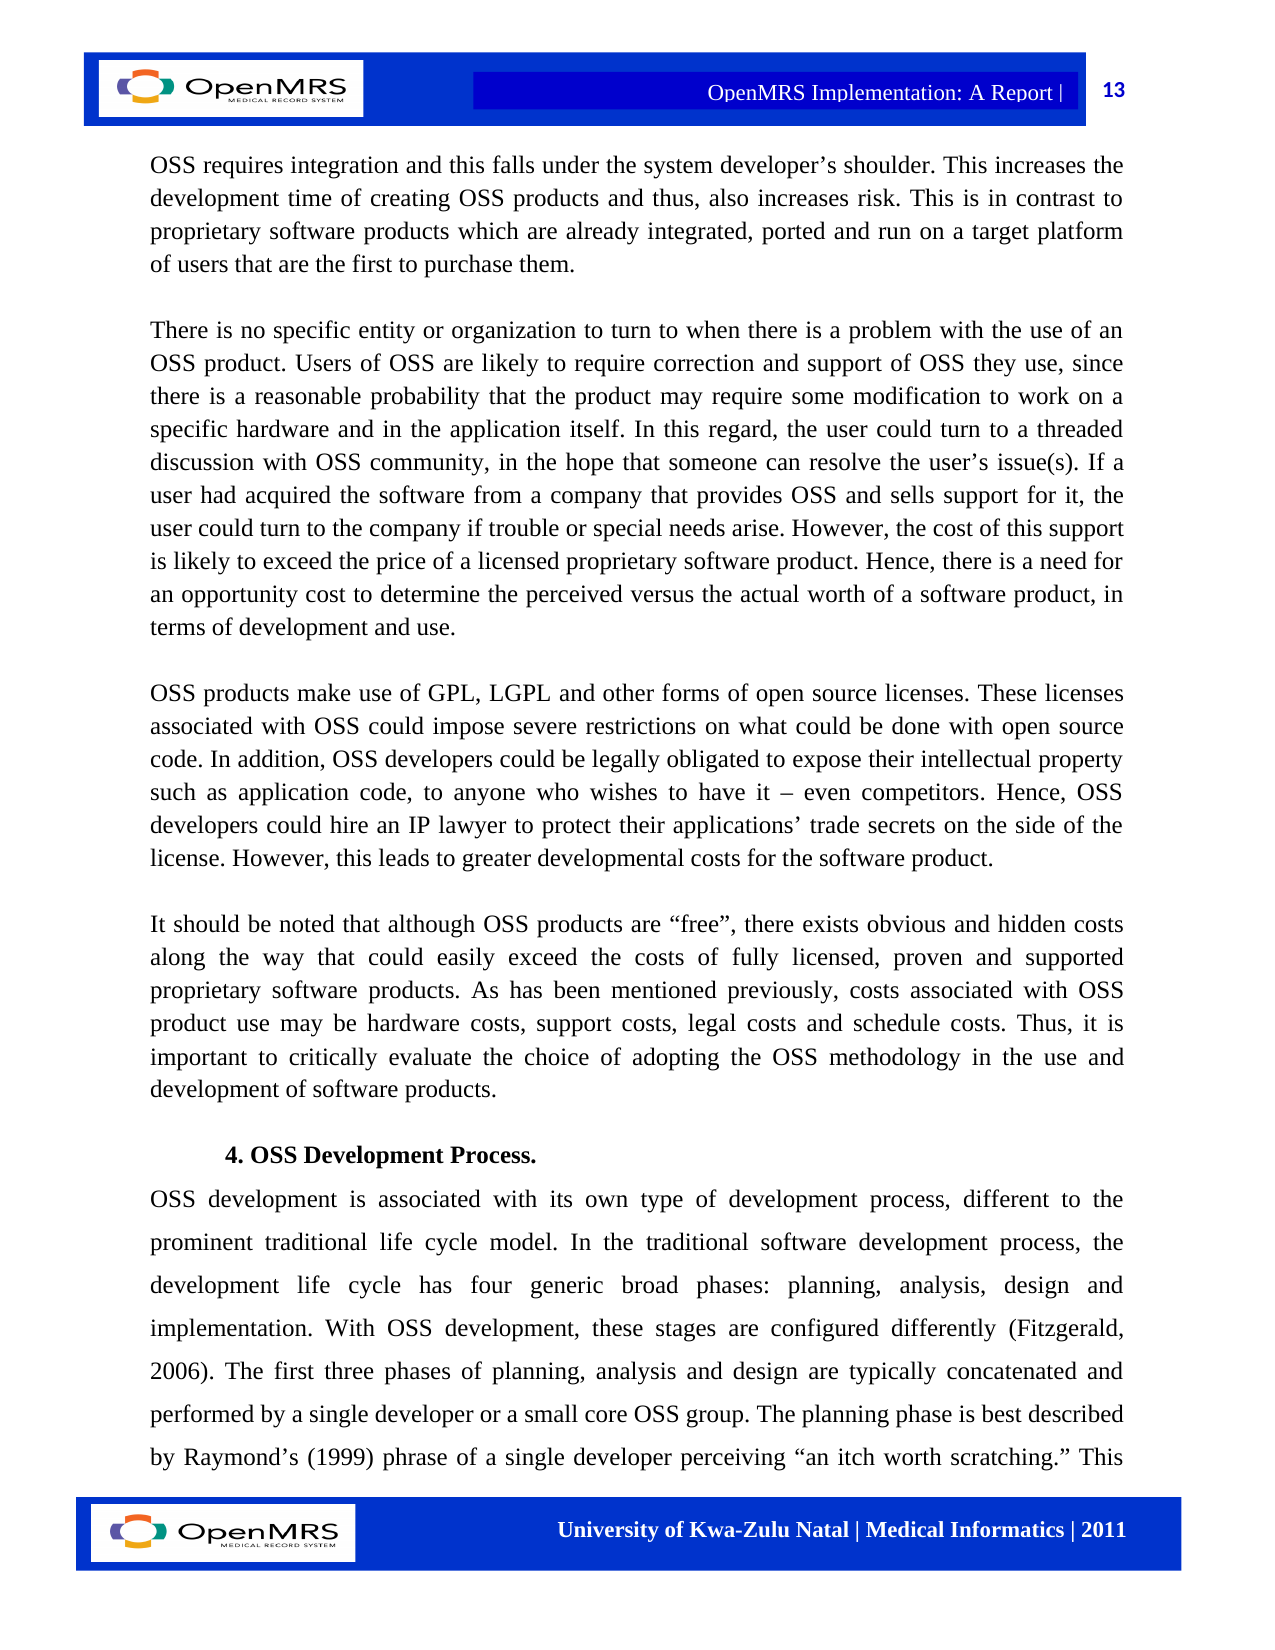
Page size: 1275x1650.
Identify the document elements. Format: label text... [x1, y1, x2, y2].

text OSS products make use of GPL, LGPL and other forms of open source licenses. These licenses associated with OSS could impose severe restrictions on what could be done with open source code. In addition, OSS developers could be legally obligated to expose their intellectual property such as application code, to anyone who wishes to have it – even competitors. Hence, OSS developers could hire an IP lawyer to protect their applications’ trade secrets on the side of the license. However, this leads to greater developmental costs for the software product. [150, 678, 1125, 872]
text There is no specific entity or organization to turn to when there is a problem with the use of an OSS product. Users of OSS are likely to require correction and support of OSS they use, since there is a reasonable probability that the product may require some modification to work on a specific hardware and in the application itself. In this regard, the user could turn to a threaded discussion with OSS community, in the hope that someone can resolve the user’s issue(s). If a user had acquired the software from a company that provides OSS and sells support for it, the user could turn to the company if trouble or special needs arise. However, the cost of this support is likely to exceed the price of a licensed proprietary software product. Hence, there is a need for an opportunity cost to determine the perceived versus the actual worth of a software product, in terms of development and use. [150, 315, 1125, 641]
text 4. OSS Development Process. [150, 1141, 1125, 1169]
picture [98, 60, 364, 117]
picture [91, 1504, 356, 1562]
text It should be noted that although OSS products are “free”, there exists obvious and hidden costs along the way that could easily exceed the costs of fully licensed, proven and supported proprietary software products. As has been mentioned previously, costs associated with OSS product use may be hardware costs, support costs, legal costs and schedule costs. Thus, it is important to critically evaluate the choice of adopting the OSS methodology in the use and development of software products. [150, 909, 1125, 1103]
text OSS requires integration and this falls under the system developer’s shoulder. This increases the development time of creating OSS products and thus, also increases risk. This is in contrast to proprietary software products which are already integrated, ported and run on a target platform of users that are the first to purchase them. [150, 150, 1125, 278]
